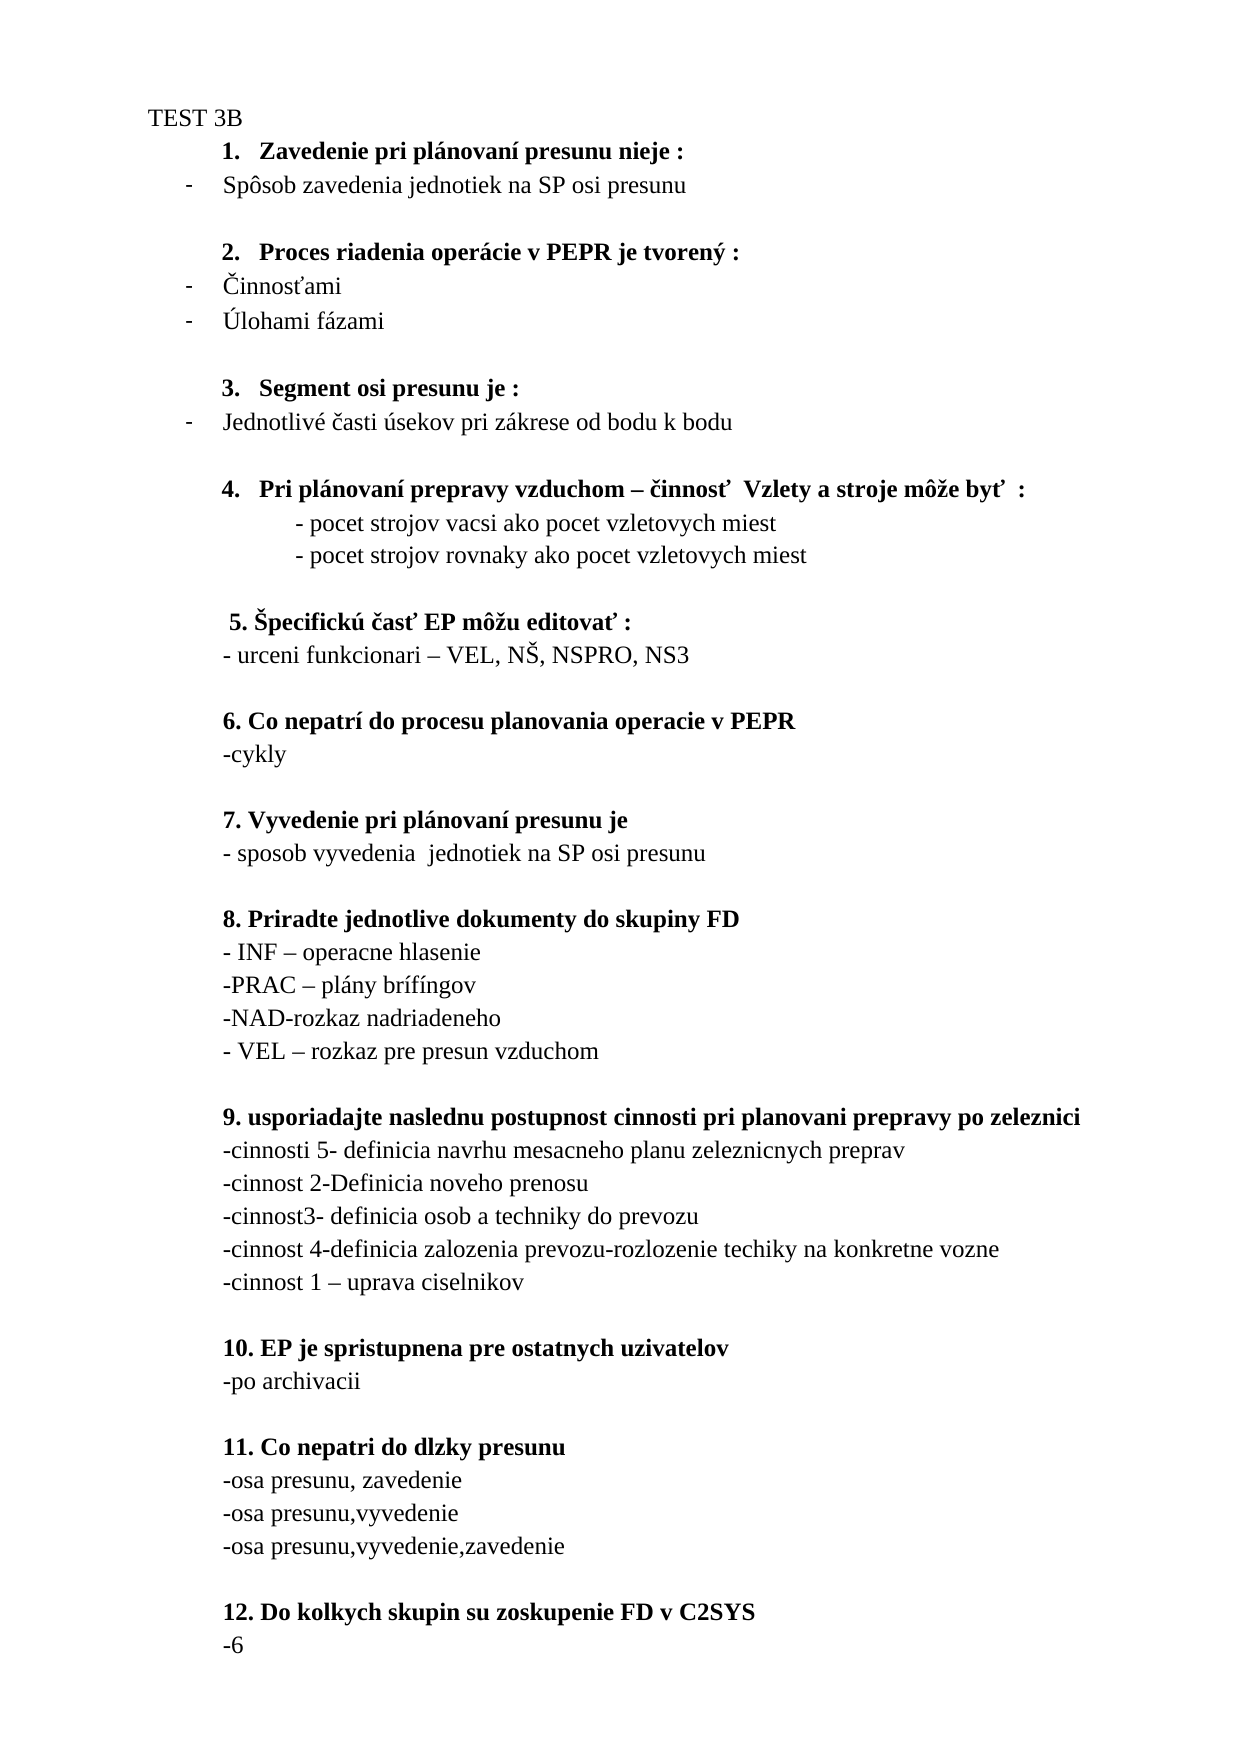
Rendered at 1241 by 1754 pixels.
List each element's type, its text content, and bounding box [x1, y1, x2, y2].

list Spôsob zavedenia jednotiek na SP osi presunu [185, 169, 1093, 200]
list 12. Do kolkych skupin su zoskupenie FD v C2SYS [223, 1597, 1093, 1626]
list Činnosťami [185, 271, 1093, 301]
list -PRAC – plány brífíngov [223, 970, 1093, 999]
list 11. Co nepatri do dlzky presunu [223, 1432, 1093, 1461]
list - pocet strojov vacsi ako pocet vzletovych miest [148, 508, 1093, 536]
list -osa presunu, zavedenie [223, 1465, 1093, 1494]
list 10. EP je spristupnena pre ostatnych uzivatelov [223, 1333, 1093, 1362]
list Proces riadenia operácie v PEPR je tvorený : [221, 237, 1093, 266]
list -cinnost 2-Definicia noveho prenosu [223, 1168, 1093, 1197]
list -po archivacii [223, 1366, 1093, 1395]
list Úlohami fázami [185, 306, 1093, 336]
list 7. Vyvedenie pri plánovaní presunu je [223, 805, 1093, 833]
list -osa presunu,vyvedenie,zavedenie [223, 1531, 1093, 1560]
list 5. Špecifickú časť EP môžu editovať : [223, 607, 1093, 635]
list -cinnost3- definicia osob a techniky do prevozu [223, 1201, 1093, 1230]
list Zavedenie pri plánovaní presunu nieje : [221, 136, 1093, 165]
list 9. usporiadajte naslednu postupnost cinnosti pri planovani prepravy po zeleznici [223, 1102, 1093, 1131]
list -cinnosti 5- definicia navrhu mesacneho planu zeleznicnych preprav [223, 1135, 1093, 1164]
list -cinnost 1 – uprava ciselnikov [223, 1267, 1093, 1296]
list -osa presunu,vyvedenie [223, 1498, 1093, 1527]
list - VEL – rozkaz pre presun vzduchom [223, 1036, 1093, 1065]
list 8. Priradte jednotlive dokumenty do skupiny FD [223, 904, 1093, 933]
list -NAD-rozkaz nadriadeneho [223, 1003, 1093, 1032]
list - sposob vyvedenia jednotiek na SP osi presunu [223, 838, 1093, 867]
list Jednotlivé časti úsekov pri zákrese od bodu k bodu [185, 407, 1093, 437]
list Segment osi presunu je : [221, 373, 1093, 402]
list -6 [223, 1630, 1093, 1659]
list -cykly [223, 739, 1093, 767]
list - pocet strojov rovnaky ako pocet vzletovych miest [148, 541, 1093, 569]
list 6. Co nepatrí do procesu planovania operacie v PEPR [223, 706, 1093, 734]
list -cinnost 4-definicia zalozenia prevozu-rozlozenie techiky na konkretne vozne [223, 1234, 1093, 1263]
list TEST 3B [148, 103, 1093, 132]
list - INF – operacne hlasenie [223, 937, 1093, 966]
list - urceni funkcionari – VEL, NŠ, NSPRO, NS3 [223, 640, 1093, 668]
list Pri plánovaní prepravy vzduchom – činnosť Vzlety a stroje môže byť : [221, 474, 1093, 503]
